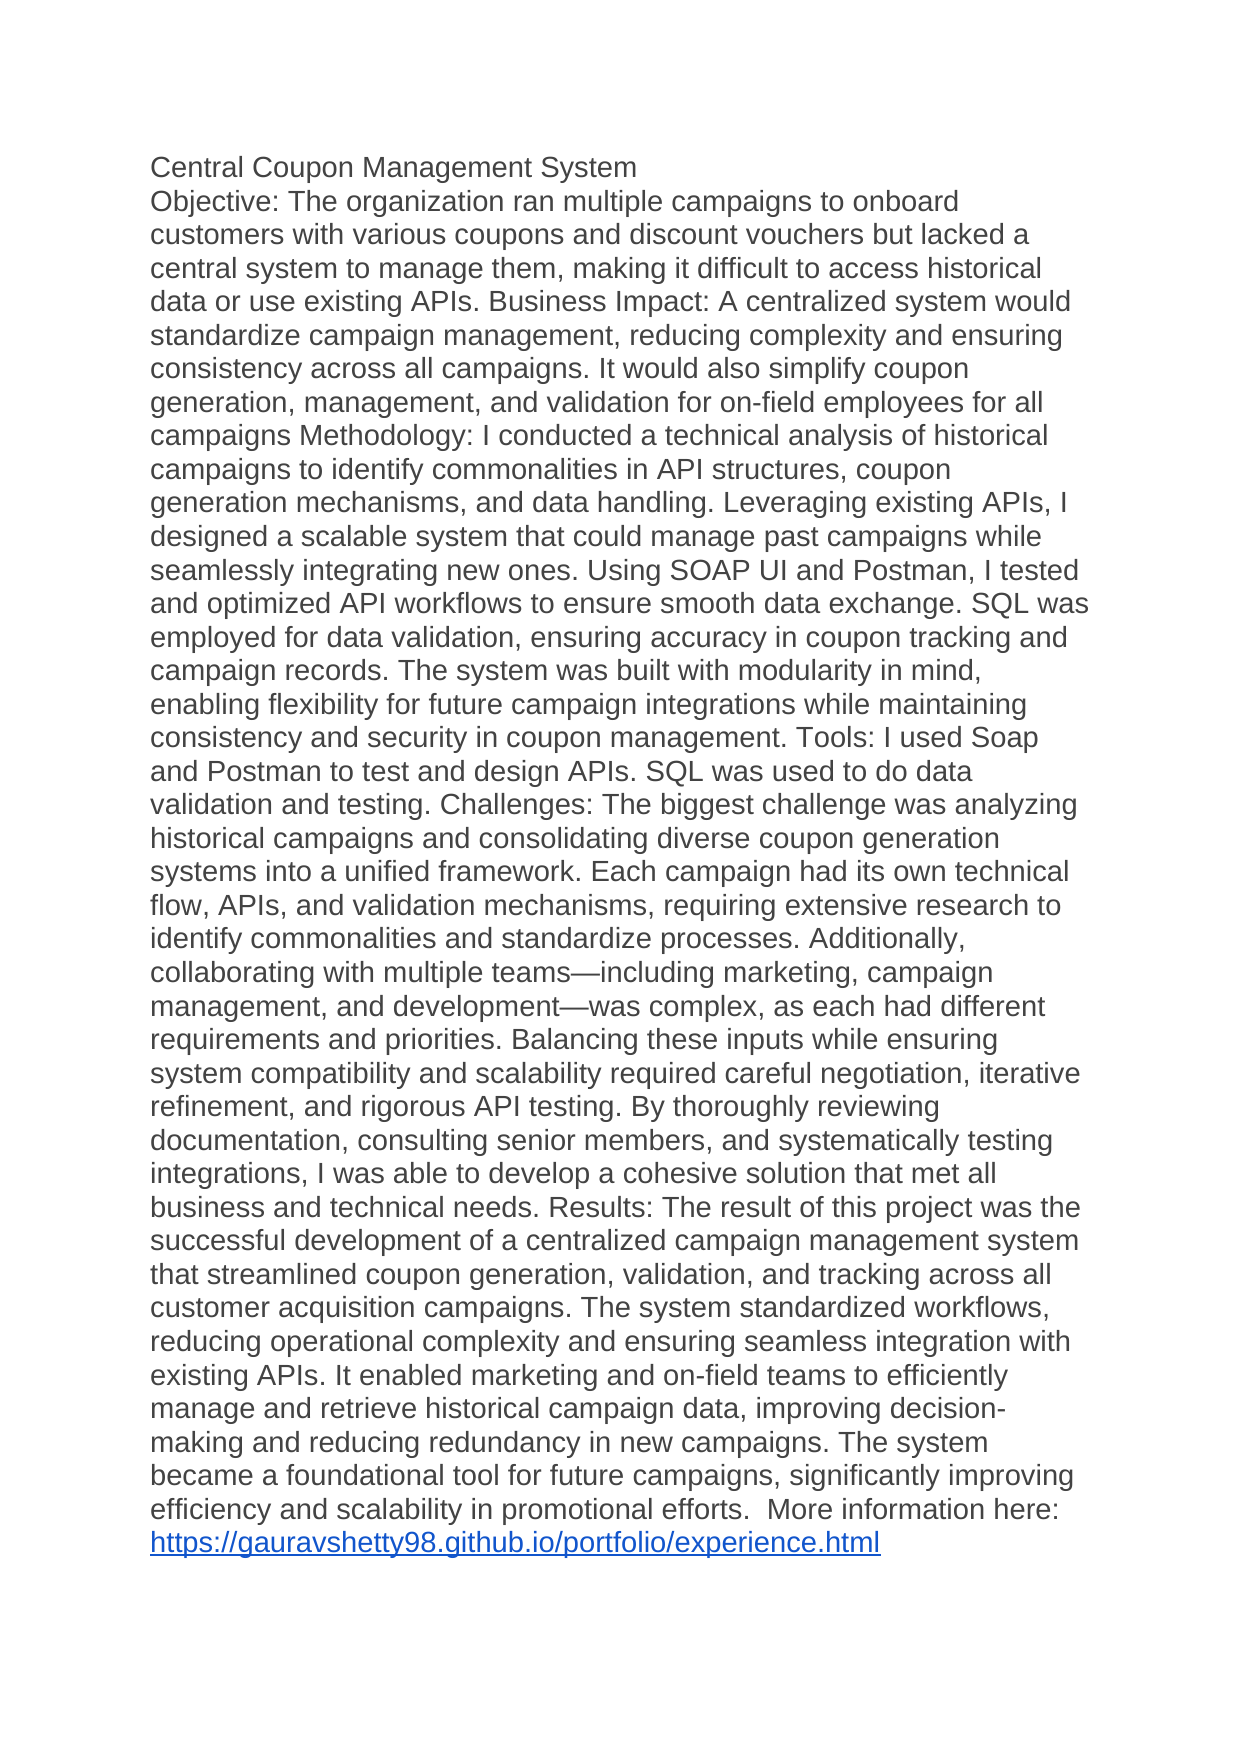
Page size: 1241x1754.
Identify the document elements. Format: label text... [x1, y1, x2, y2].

subtitle Central Coupon Management System Objective: The organization ran multiple campaigns to onboard customers with various coupons and discount vouchers but lacked a central system to manage them, making it difficult to access historical data or use existing APIs. Business Impact: A centralized system would standardize campaign management, reducing complexity and ensuring consistency across all campaigns. It would also simplify coupon generation, management, and validation for on-field employees for all campaigns Methodology: I conducted a technical analysis of historical campaigns to identify commonalities in API structures, coupon generation mechanisms, and data handling. Leveraging existing APIs, I designed a scalable system that could manage past campaigns while seamlessly integrating new ones. Using SOAP UI and Postman, I tested and optimized API workflows to ensure smooth data exchange. SQL was employed for data validation, ensuring accuracy in coupon tracking and campaign records. The system was built with modularity in mind, enabling flexibility for future campaign integrations while maintaining consistency and security in coupon management. Tools: I used Soap and Postman to test and design APIs. SQL was used to do data validation and testing. Challenges: The biggest challenge was analyzing historical campaigns and consolidating diverse coupon generation systems into a unified framework. Each campaign had its own technical flow, APIs, and validation mechanisms, requiring extensive research to identify commonalities and standardize processes. Additionally, collaborating with multiple teams—including marketing, campaign management, and development—was complex, as each had different requirements and priorities. Balancing these inputs while ensuring system compatibility and scalability required careful negotiation, iterative refinement, and rigorous API testing. By thoroughly reviewing documentation, consulting senior members, and systematically testing integrations, I was able to develop a cohesive solution that met all business and technical needs. Results: The result of this project was the successful development of a centralized campaign management system that streamlined coupon generation, validation, and tracking across all customer acquisition campaigns. The system standardized workflows, reducing operational complexity and ensuring seamless integration with existing APIs. It enabled marketing and on-field teams to efficiently manage and retrieve historical campaign data, improving decision-making and reducing redundancy in new campaigns. The system became a foundational tool for future campaigns, significantly improving efficiency and scalability in promotional efforts. More information here: https://gauravshetty98.github.io/portfolio/experience.html [150, 150, 1090, 1559]
